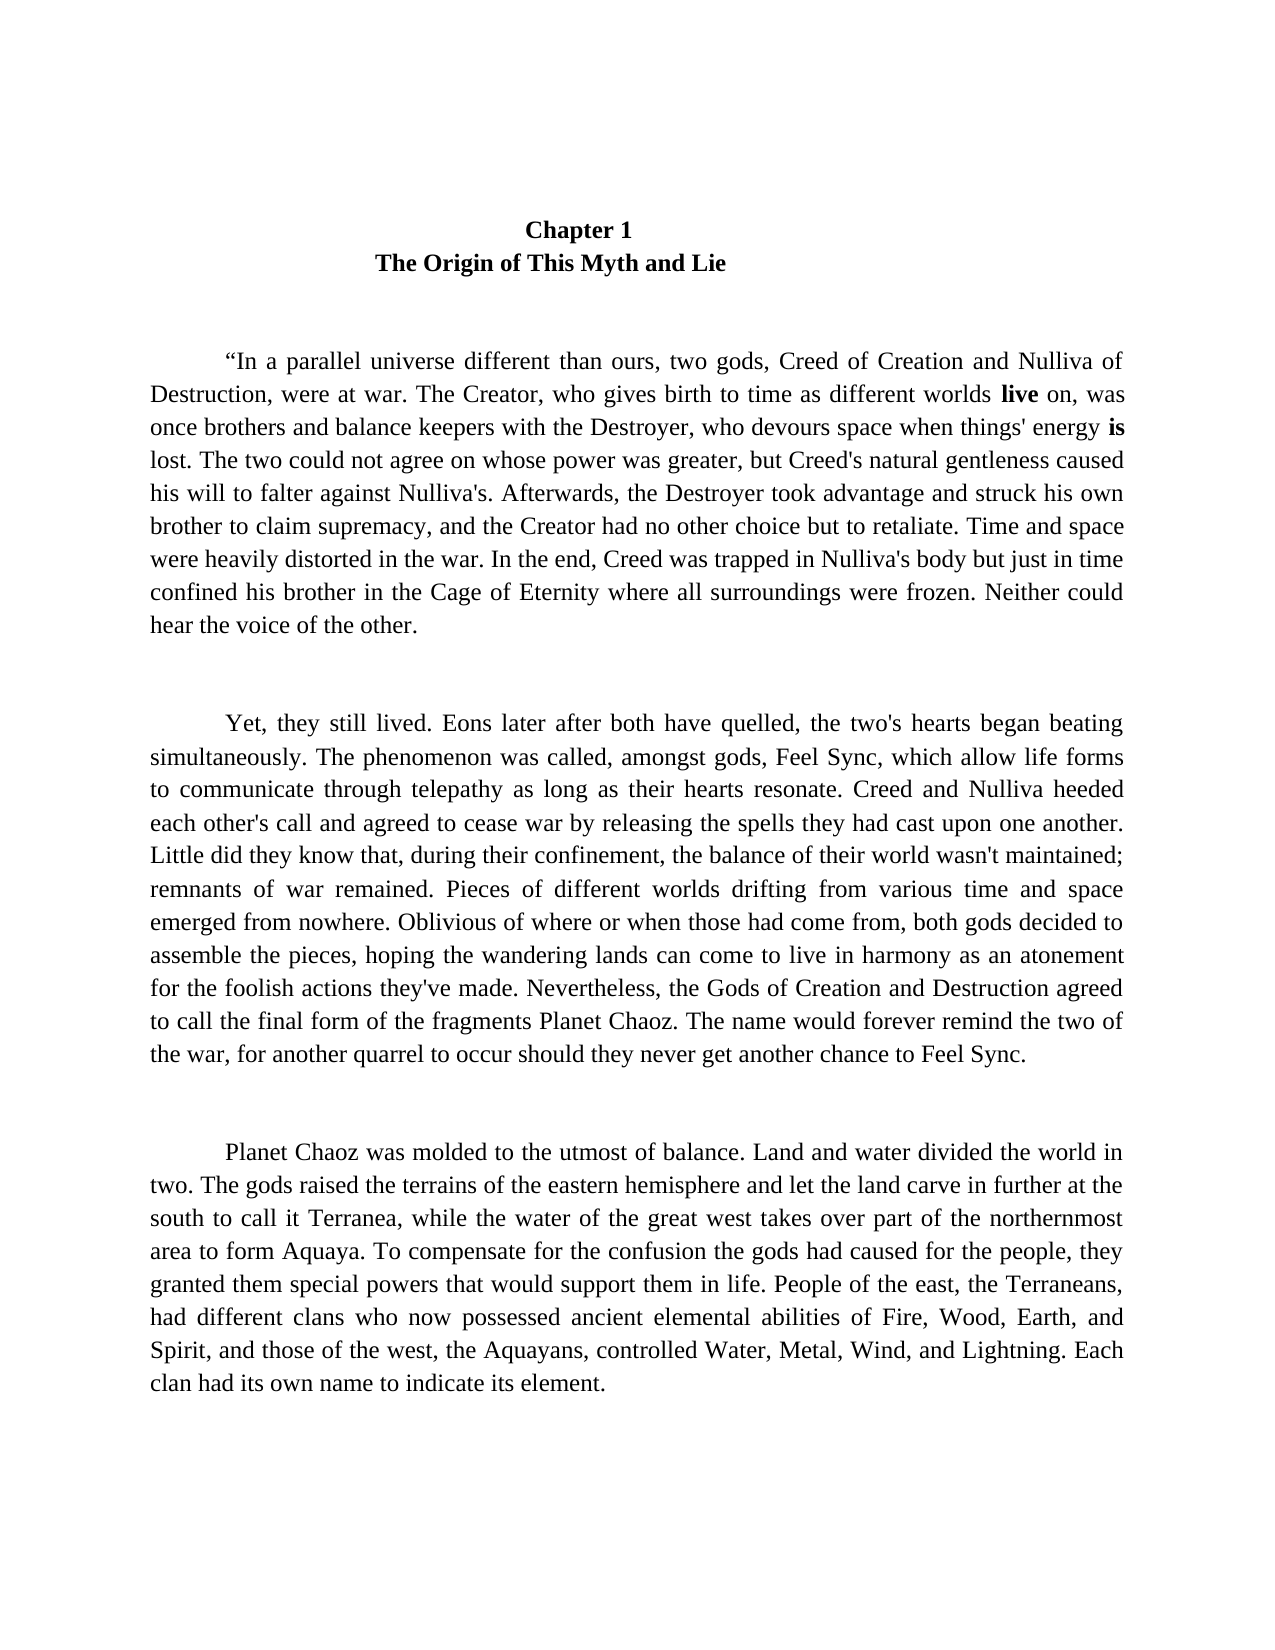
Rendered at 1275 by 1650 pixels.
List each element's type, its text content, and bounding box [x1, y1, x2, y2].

text “In a parallel universe different than ours, two gods, Creed of Creation and Nulliva of Destruction, were at war. The Creator, who gives birth to time as different worlds live on, was once brothers and balance keepers with the Destroyer, who devours space when things' energy is lost. The two could not agree on whose power was greater, but Creed's natural gentleness caused his will to falter against Nulliva's. Afterwards, the Destroyer took advantage and struck his own brother to claim supremacy, and the Creator had no other choice but to retaliate. Time and space were heavily distorted in the war. In the end, Creed was trapped in Nulliva's body but just in time confined his brother in the Cage of Eternity where all surroundings were frozen. Neither could hear the voice of the other. [150, 346, 1125, 639]
text Planet Chaoz was molded to the utmost of balance. Land and water divided the world in two. The gods raised the terrains of the eastern hemisphere and let the land carve in further at the south to call it Terranea, while the water of the great west takes over part of the northernmost area to form Aquaya. To compensate for the confusion the gods had caused for the people, they granted them special powers that would support them in life. People of the east, the Terraneans, had different clans who now possessed ancient elemental abilities of Fire, Wood, Earth, and Spirit, and those of the west, the Aquayans, controlled Water, Metal, Wind, and Lightning. Each clan had its own name to indicate its element. [150, 1137, 1125, 1397]
text Yet, they still lived. Eons later after both have quelled, the two's hearts began beating simultaneously. The phenomenon was called, amongst gods, Feel Sync, which allow life forms to communicate through telepathy as long as their hearts resonate. Creed and Nulliva heeded each other's call and agreed to cease war by releasing the spells they had cast upon one another. Little did they know that, during their confinement, the balance of their world wasn't maintained; remnants of war remained. Pieces of different worlds drifting from various time and space emerged from nowhere. Oblivious of where or when those had come from, both gods decided to assemble the pieces, hoping the wandering lands can come to live in harmony as an atonement for the foolish actions they've made. Nevertheless, the Gods of Creation and Destruction agreed to call the final form of the fragments Planet Chaoz. The name would forever remind the two of the war, for another quarrel to occur should they never get another chance to Feel Sync. [150, 708, 1125, 1067]
text The Origin of This Myth and Lie [300, 248, 1125, 277]
text Chapter 1 [450, 215, 1125, 244]
